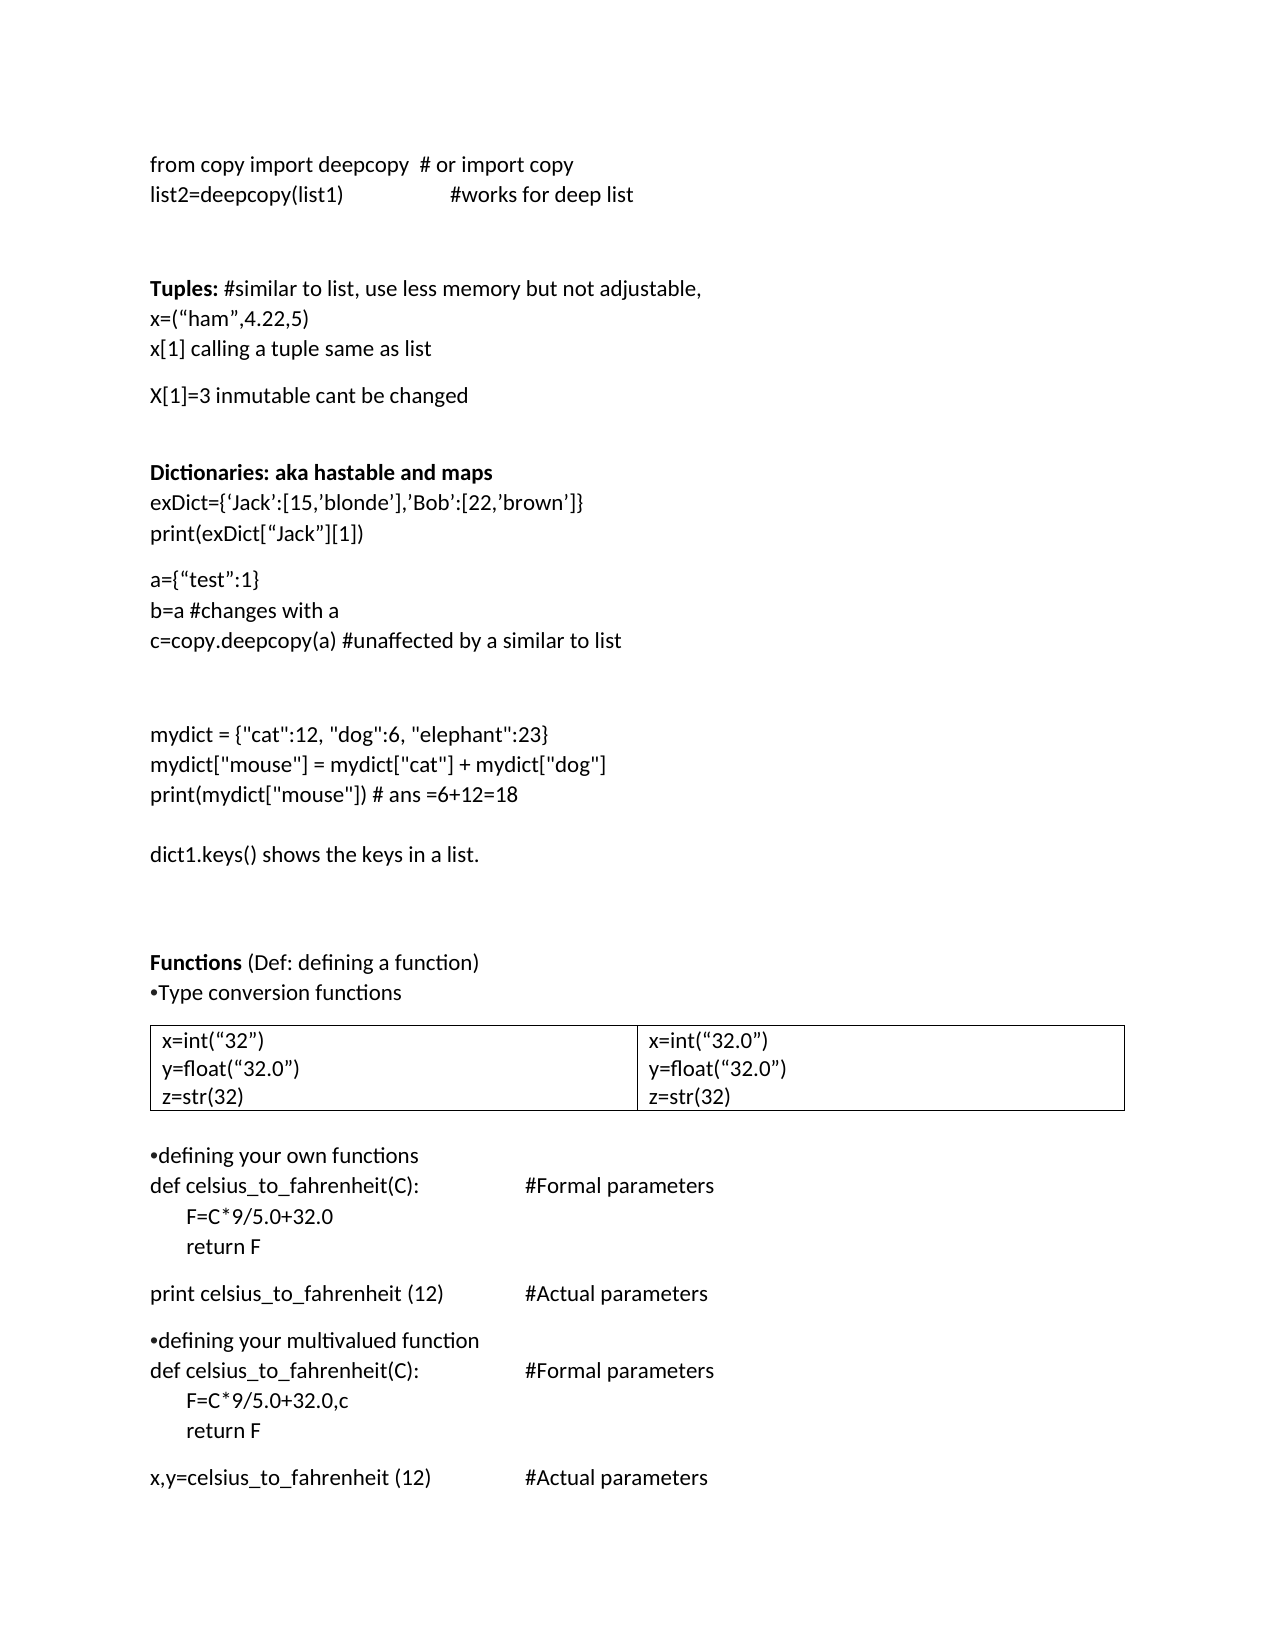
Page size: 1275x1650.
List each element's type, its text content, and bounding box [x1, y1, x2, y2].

text a={“test”:1} b=a #changes with a c=copy.deepcopy(a) #unaffected by a similar to list [150, 566, 1125, 654]
text Tuples: #similar to list, use less memory but not adjustable, x=(“ham”,4.22,5) x[1] calling a tuple same as list [150, 274, 1125, 362]
text print celsius_to_fahrenheit (12) #Actual parameters [150, 1279, 1125, 1307]
text x,y=celsius_to_fahrenheit (12) #Actual parameters [150, 1463, 1125, 1491]
table_header x=int(“32.0”) y=float(“32.0”) z=str(32) [638, 1026, 1124, 1110]
text Dictionaries: aka hastable and maps exDict={‘Jack’:[15,’blonde’],’Bob’:[22,’brown’]} print(exDict[“Jack”][1]) [150, 428, 1125, 547]
text mydict = {"cat":12, "dog":6, "elephant":23} mydict["mouse"] = mydict["cat"] + mydict["dog"] print(mydict["mouse"]) # ans =6+12=18 dict1.keys() shows the keys in a list. [150, 720, 1125, 869]
text •defining your own functions def celsius_to_fahrenheit(C): #Formal parameters F=C*9/5.0+32.0 return F [150, 1111, 1125, 1260]
text X[1]=3 inmutable cant be changed [150, 381, 1125, 409]
text Functions (Def: defining a function) •Type conversion functions [150, 887, 1125, 1006]
table_header x=int(“32”) y=float(“32.0”) z=str(32) [151, 1026, 637, 1110]
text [150, 150, 1125, 208]
text •defining your multivalued function def celsius_to_fahrenheit(C): #Formal parameters F=C*9/5.0+32.0,c return F [150, 1326, 1125, 1444]
